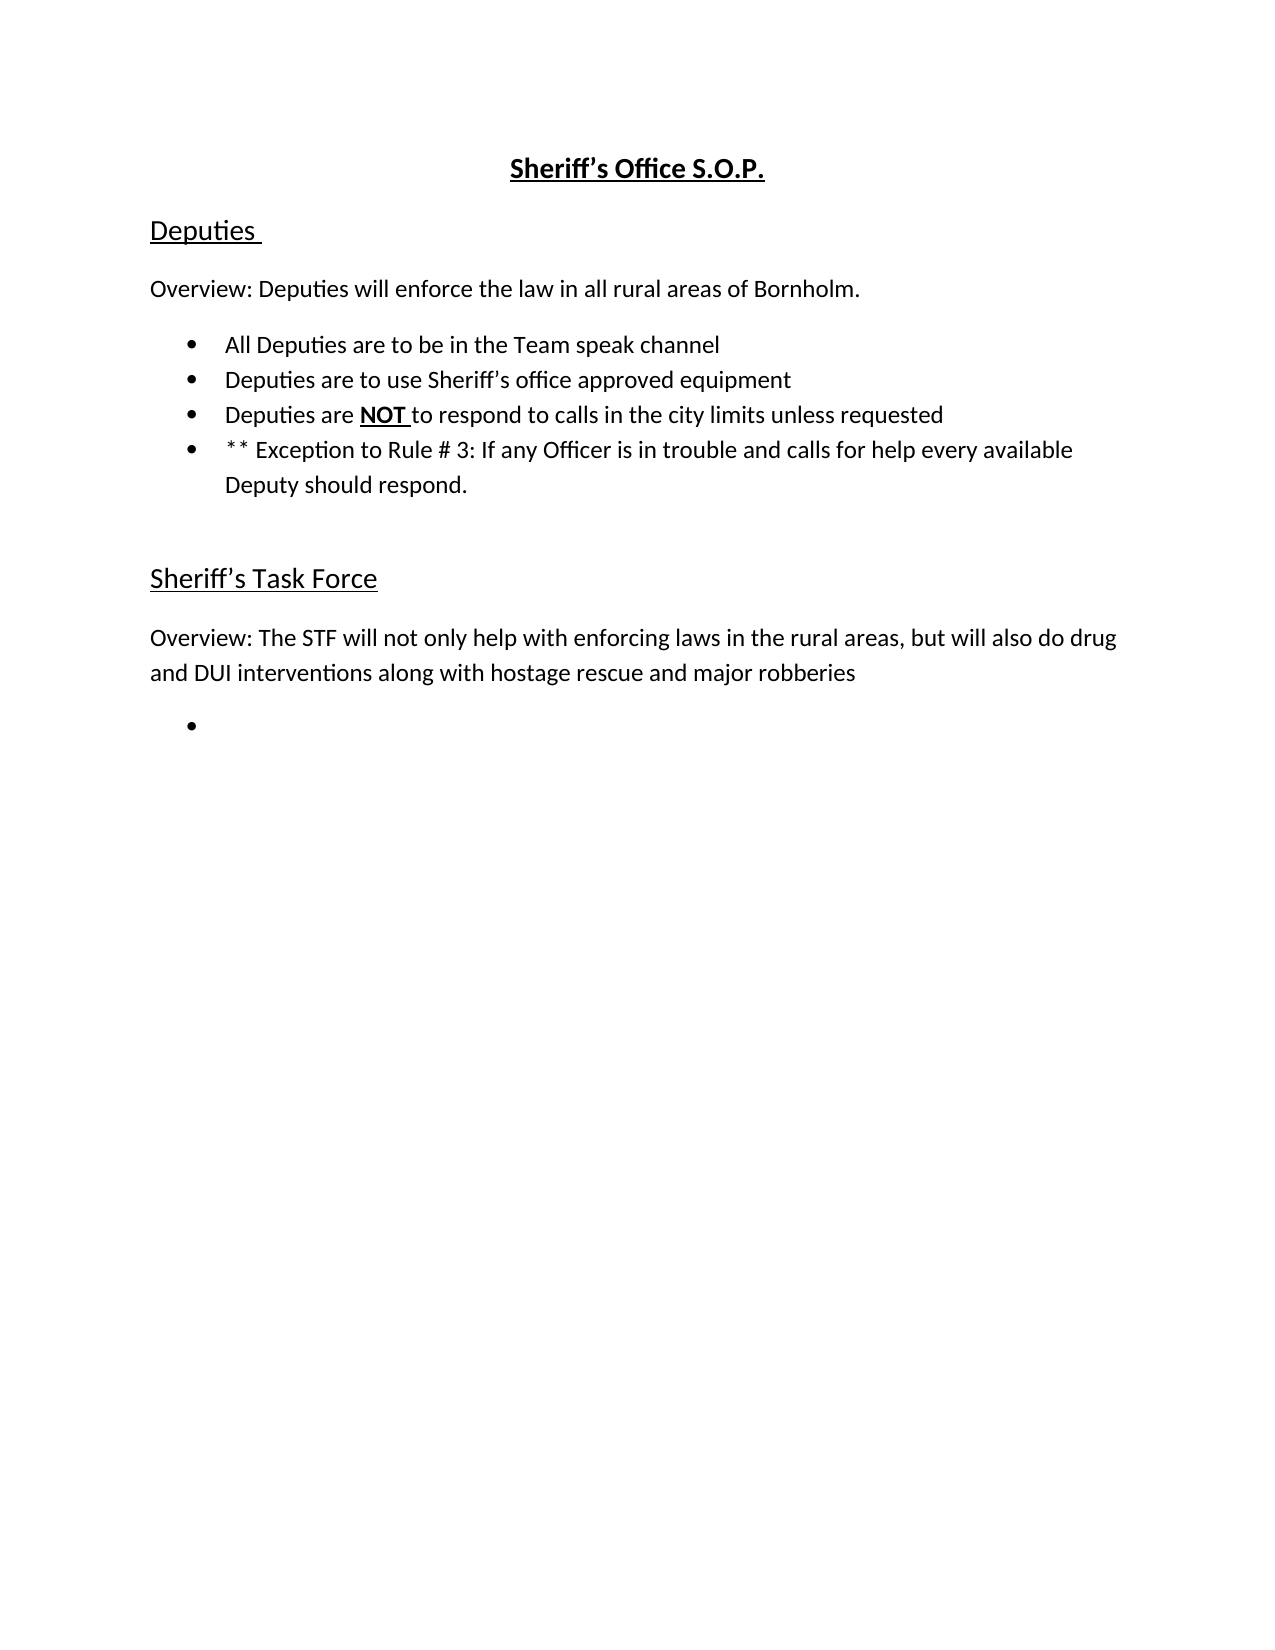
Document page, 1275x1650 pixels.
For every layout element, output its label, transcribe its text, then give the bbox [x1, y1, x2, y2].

list ** Exception to Rule # 3: If any Officer is in trouble and calls for help every available Deputy should respond. [187, 434, 1125, 500]
text Sheriff’s Office S.O.P. [150, 150, 1125, 186]
list All Deputies are to be in the Team speak channel [187, 329, 1125, 360]
list Deputies are NOT to respond to calls in the city limits unless requested [187, 399, 1125, 430]
text Overview: Deputies will enforce the law in all rural areas of Bornholm. [150, 273, 1125, 304]
text Overview: The STF will not only help with enforcing laws in the rural areas, but will also do drug and DUI interventions along with hostage rescue and major robberies [150, 622, 1125, 687]
list Deputies are to use Sheriff’s office approved equipment [187, 364, 1125, 395]
text Sheriff’s Task Force [150, 560, 1125, 596]
text Deputies [150, 212, 1125, 247]
